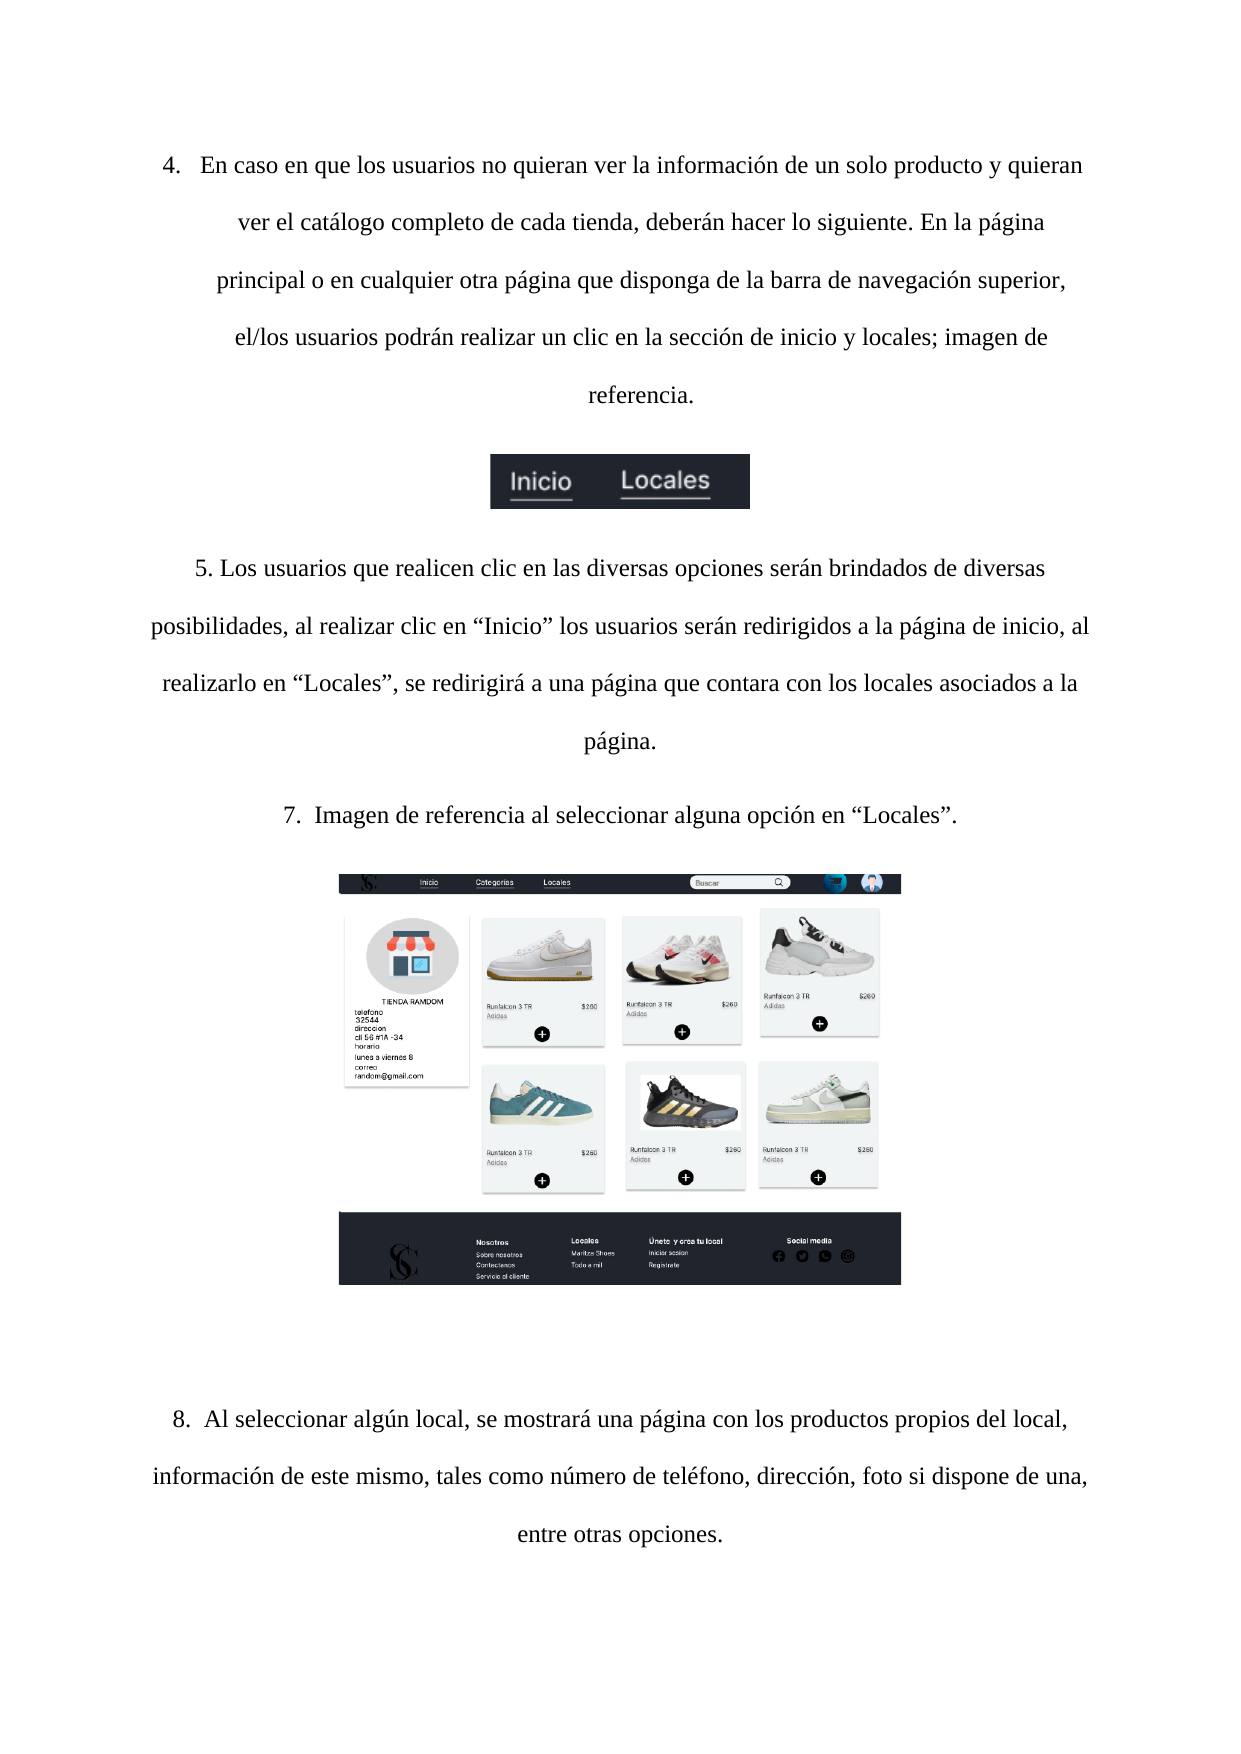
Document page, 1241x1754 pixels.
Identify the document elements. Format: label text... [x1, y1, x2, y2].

picture [338, 874, 902, 1285]
text 7. Imagen de referencia al seleccionar alguna opción en “Locales”. [150, 800, 1090, 829]
list En caso en que los usuarios no quieran ver la información de un solo producto y quieran ver el catálogo completo de cada tienda, deberán hacer lo siguiente. En la página principal o en cualquier otra página que disponga de la barra de navegación superior, el/los usuarios podrán realizar un clic en la sección de inicio y locales; imagen de referencia. [155, 150, 1090, 409]
text 5. Los usuarios que realicen clic en las diversas opciones serán brindados de diversas posibilidades, al realizar clic en “Inicio” los usuarios serán redirigidos a la página de inicio, al realizarlo en “Locales”, se redirigirá a una página que contara con los locales asociados a la página. [150, 553, 1090, 755]
text 8. Al seleccionar algún local, se mostrará una página con los productos propios del local, información de este mismo, tales como número de teléfono, dirección, foto si dispone de una, entre otras opciones. [150, 1404, 1090, 1548]
picture [490, 454, 750, 509]
